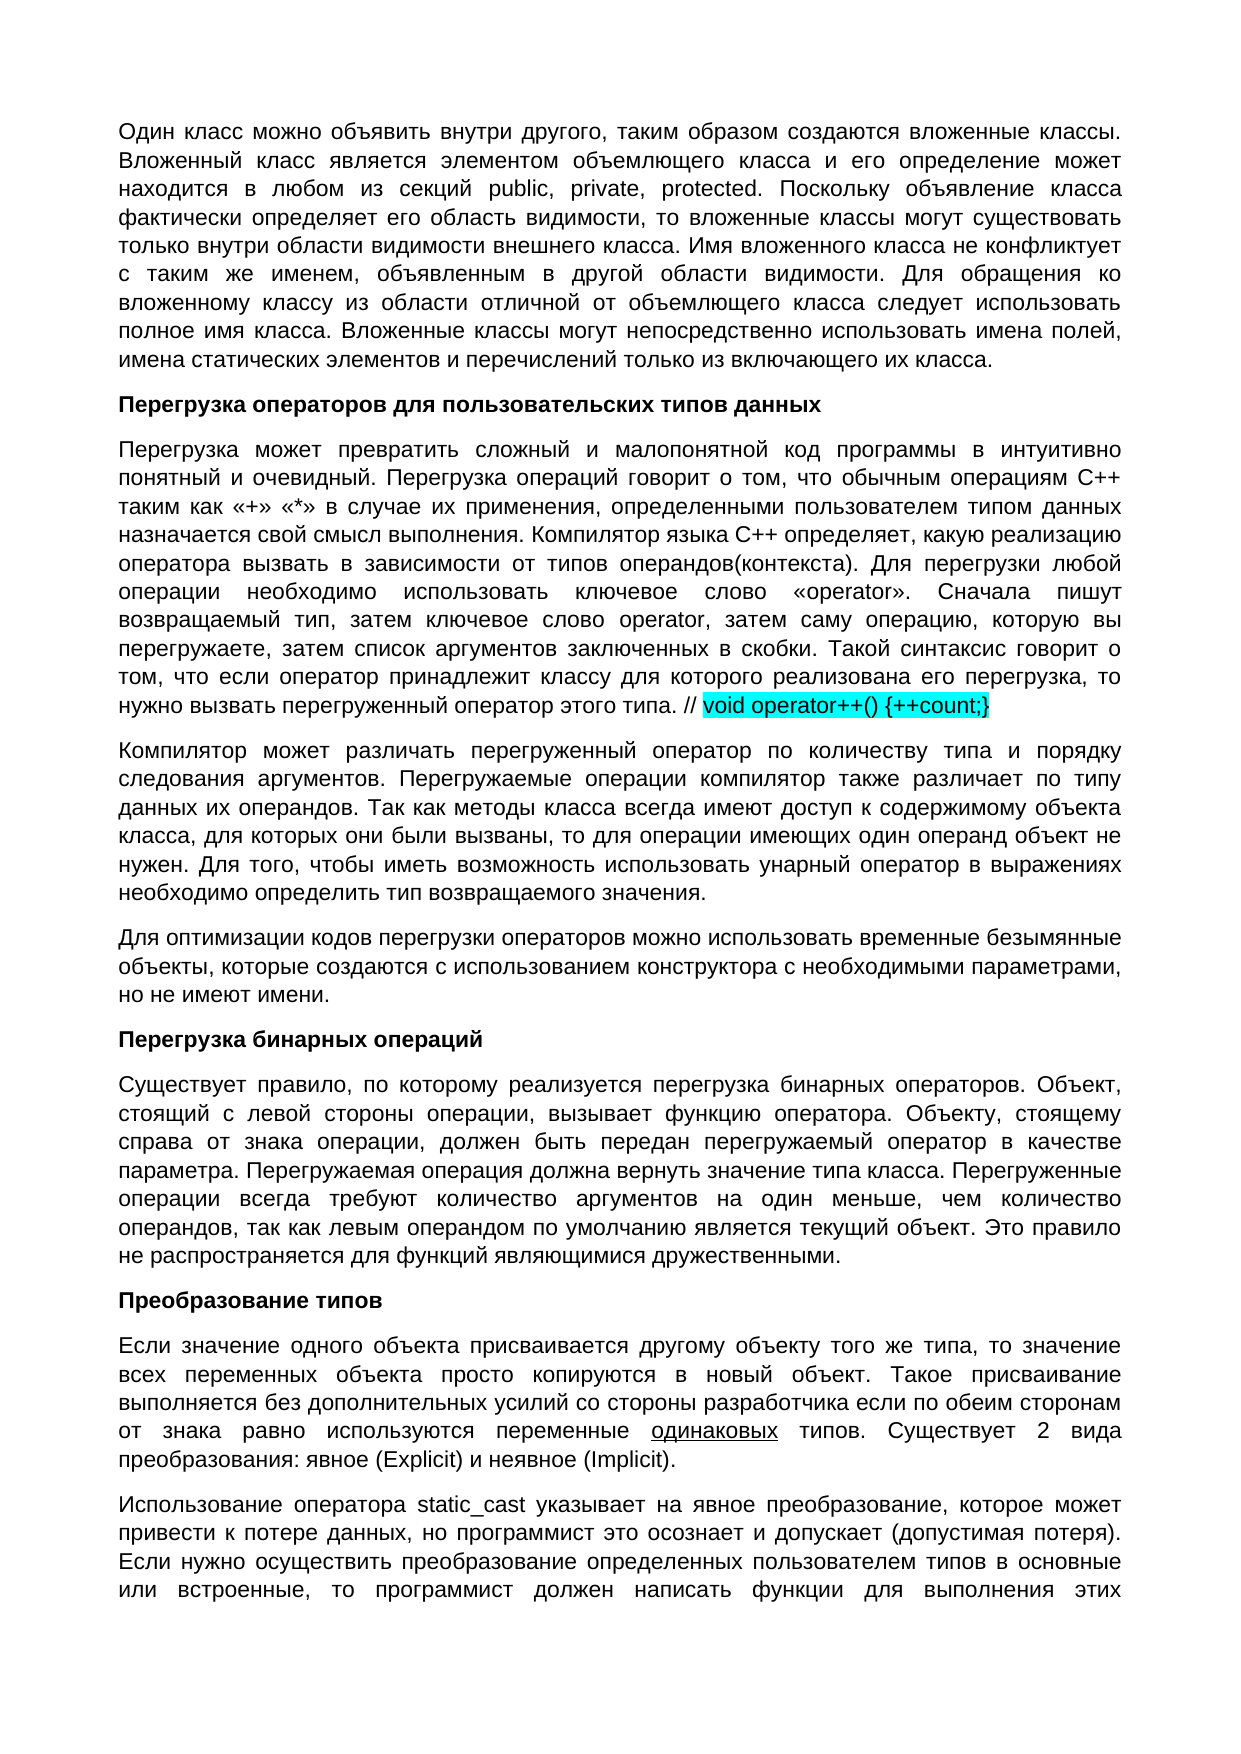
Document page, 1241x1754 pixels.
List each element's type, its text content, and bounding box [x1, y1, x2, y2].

text Перегрузка операторов для пользовательских типов данных [118, 391, 1122, 417]
text Преобразование типов [118, 1287, 1122, 1313]
text Существует правило, по которому реализуется перегрузка бинарных операторов. Объект, стоящий с левой стороны операции, вызывает функцию оператора. Объекту, стоящему справа от знака операции, должен быть передан перегружаемый оператор в качестве параметра. Перегружаемая операция должна вернуть значение типа класса. Перегруженные операции всегда требуют количество аргументов на один меньше, чем количество операндов, так как левым операндом по умолчанию является текущий объект. Это правило не распространяется для функций являющимися дружественными. [118, 1071, 1122, 1268]
text Перегрузка бинарных операций [118, 1026, 1122, 1052]
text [118, 1491, 1122, 1603]
text Один класс можно объявить внутри другого, таким образом создаются вложенные классы. Вложенный класс является элементом объемлющего класса и его определение может находится в любом из секций public, private, protected. Поскольку объявление класса фактически определяет его область видимости, то вложенные классы могут существовать только внутри области видимости внешнего класса. Имя вложенного класса не конфликтует с таким же именем, объявленным в другой области видимости. Для обращения ко вложенному классу из области отличной от объемлющего класса следует использовать полное имя класса. Вложенные классы могут непосредственно использовать имена полей, имена статических элементов и перечислений только из включающего их класса. [118, 118, 1122, 372]
text Если значение одного объекта присваивается другому объекту того же типа, то значение всех переменных объекта просто копируются в новый объект. Такое присваивание выполняется без дополнительных усилий со стороны разработчика если по обеим сторонам от знака равно используются переменные одинаковых типов. Существует 2 вида преобразования: явное (Explicit) и неявное (Implicit). [118, 1332, 1122, 1472]
text Компилятор может различать перегруженный оператор по количеству типа и порядку следования аргументов. Перегружаемые операции компилятор также различает по типу данных их операндов. Так как методы класса всегда имеют доступ к содержимому объекта класса, для которых они были вызваны, то для операции имеющих один операнд объект не нужен. Для того, чтобы иметь возможность использовать унарный оператор в выражениях необходимо определить тип возвращаемого значения. [118, 737, 1122, 905]
text Для оптимизации кодов перегрузки операторов можно использовать временные безымянные объекты, которые создаются с использованием конструктора с необходимыми параметрами, но не имеют имени. [118, 924, 1122, 1007]
text Перегрузка может превратить сложный и малопонятной код программы в интуитивно понятный и очевидный. Перегрузка операций говорит о том, что обычным операциям С++ таким как «+» «*» в случае их применения, определенными пользователем типом данных назначается свой смысл выполнения. Компилятор языка С++ определяет, какую реализацию оператора вызвать в зависимости от типов операндов(контекста). Для перегрузки любой операции необходимо использовать ключевое слово «operator». Сначала пишут возвращаемый тип, затем ключевое слово operator, затем саму операцию, которую вы перегружаете, затем список аргументов заключенных в скобки. Такой синтаксис говорит о том, что если оператор принадлежит классу для которого реализована его перегрузка, то нужно вызвать перегруженный оператор этого типа. // void operator++() {++count;} [118, 436, 1122, 718]
